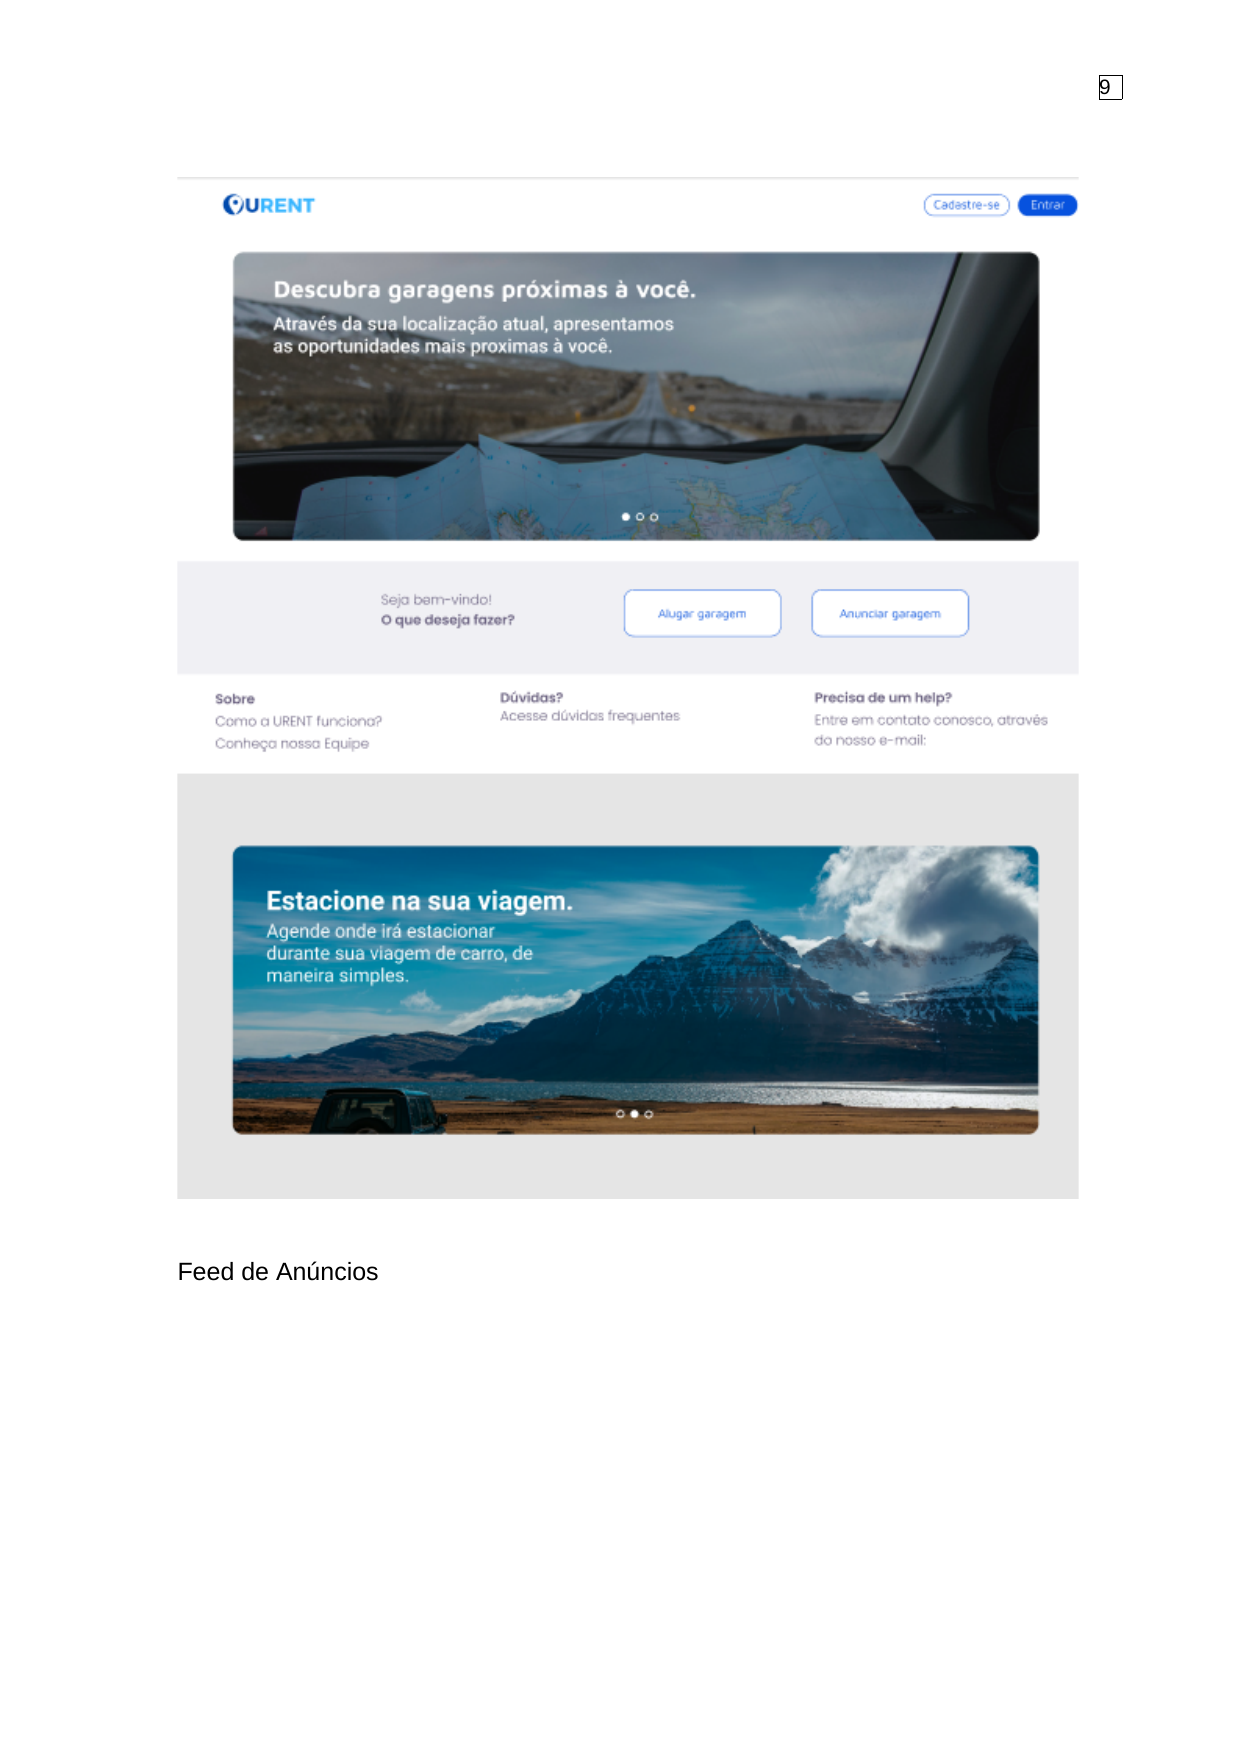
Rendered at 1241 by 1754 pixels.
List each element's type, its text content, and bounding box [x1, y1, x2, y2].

text Feed de Anúncios [177, 1257, 1122, 1285]
picture [177, 177, 1079, 1199]
